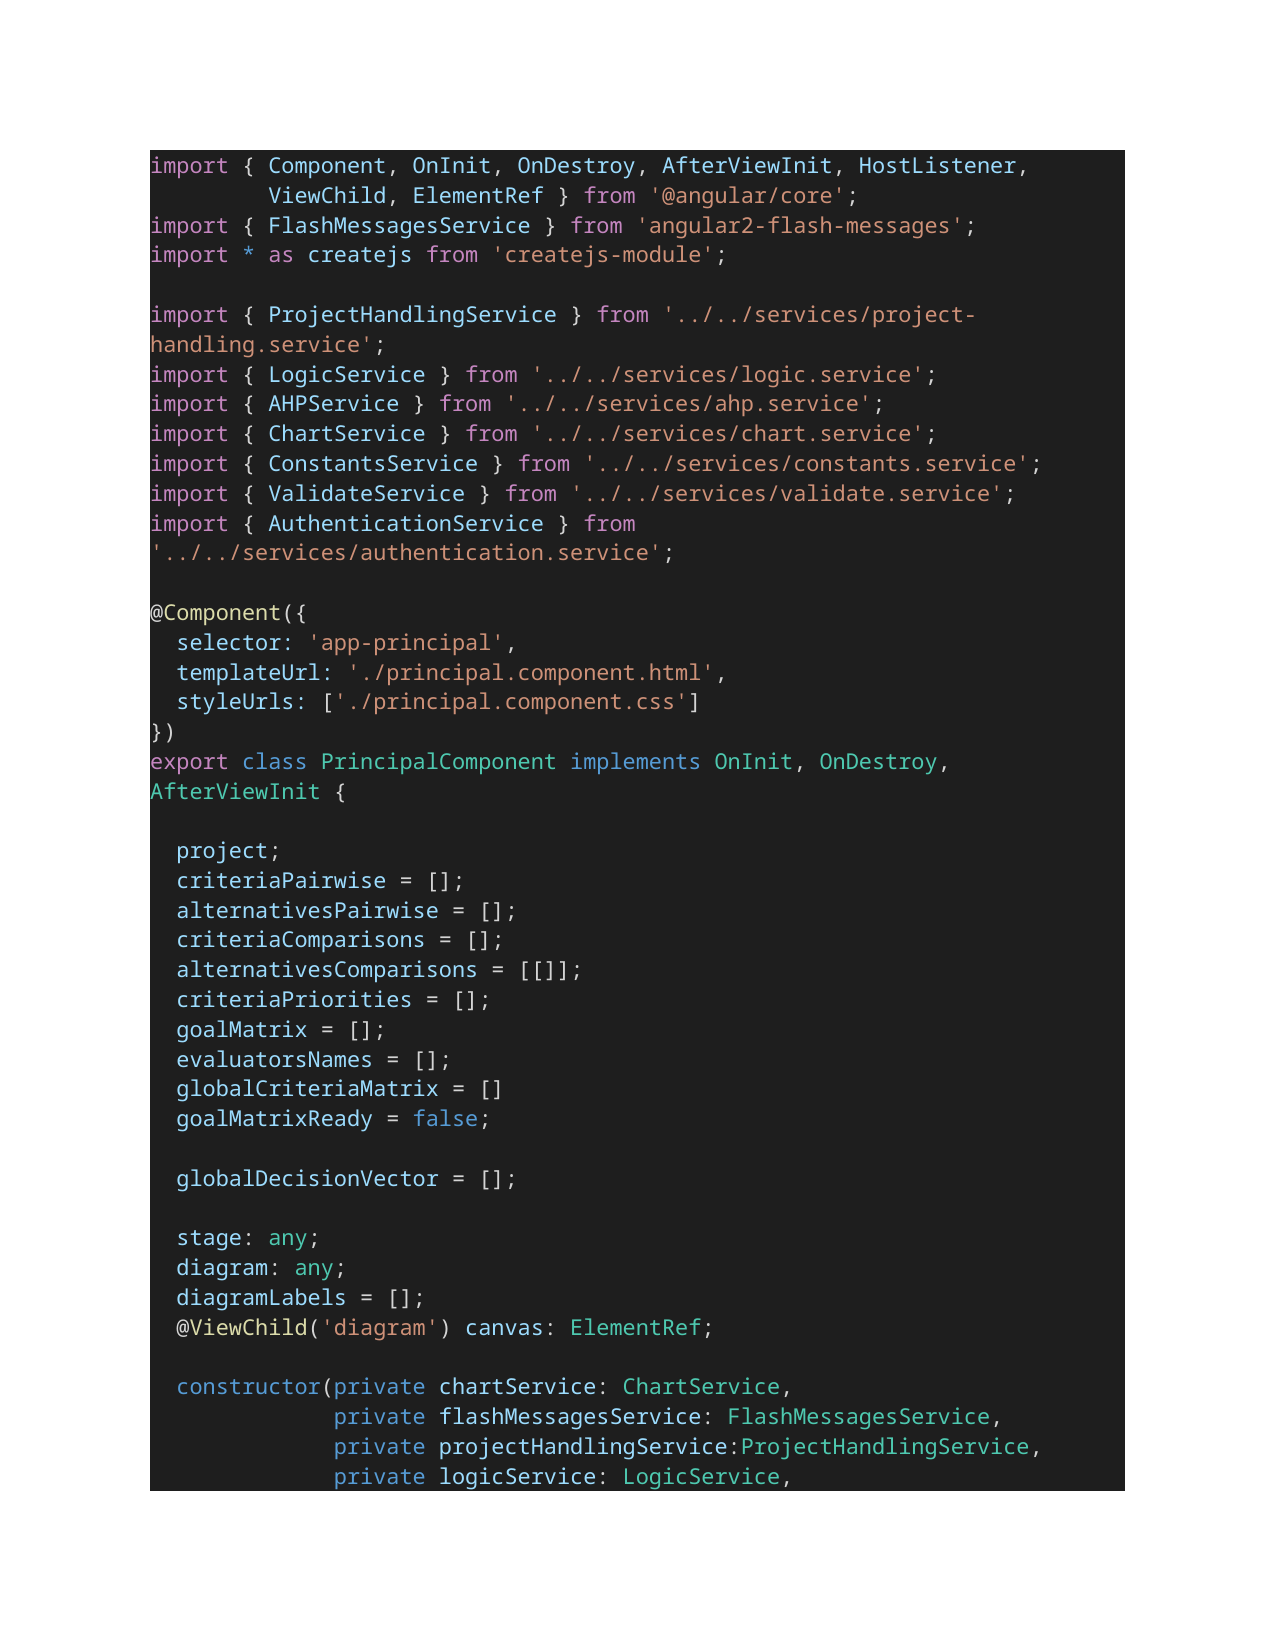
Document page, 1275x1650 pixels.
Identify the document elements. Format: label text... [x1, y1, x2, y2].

text import * as createjs from 'createjs-module'; [150, 239, 1125, 269]
text criteriaComparisons = []; [150, 924, 1125, 954]
text diagram: any; [150, 1252, 1125, 1282]
text styleUrls: ['./principal.component.css'] [150, 686, 1125, 716]
text private projectHandlingService:ProjectHandlingService, [150, 1431, 1125, 1461]
text templateUrl: './principal.component.html', [150, 656, 1125, 686]
text stage: any; [150, 1222, 1125, 1252]
text alternativesComparisons = [[]]; [150, 954, 1125, 984]
text import { ConstantsService } from '../../services/constants.service'; [150, 448, 1125, 478]
text constructor(private chartService: ChartService, [150, 1371, 1125, 1401]
text criteriaPairwise = []; [150, 865, 1125, 895]
text import { ValidateService } from '../../services/validate.service'; [150, 478, 1125, 507]
text import { AHPService } from '../../services/ahp.service'; [150, 388, 1125, 418]
text import { ProjectHandlingService } from '../../services/project-handling.service'; [150, 299, 1125, 358]
text import { LogicService } from '../../services/logic.service'; [150, 358, 1125, 388]
text @Component({ [150, 597, 1125, 627]
text export class PrincipalComponent implements OnInit, OnDestroy, AfterViewInit { [150, 746, 1125, 805]
text import { AuthenticationService } from '../../services/authentication.service'; [150, 507, 1125, 567]
text @ViewChild('diagram') canvas: ElementRef; [150, 1312, 1125, 1342]
text import { ChartService } from '../../services/chart.service'; [150, 418, 1125, 448]
text goalMatrix = []; [150, 1014, 1125, 1044]
text alternativesPairwise = []; [150, 895, 1125, 924]
text selector: 'app-principal', [150, 627, 1125, 656]
text globalCriteriaMatrix = [] [150, 1073, 1125, 1103]
text import { Component, OnInit, OnDestroy, AfterViewInit, HostListener, [150, 150, 1125, 180]
text globalDecisionVector = []; [150, 1163, 1125, 1193]
text criteriaPriorities = []; [150, 984, 1125, 1014]
text project; [150, 835, 1125, 865]
text import { FlashMessagesService } from 'angular2-flash-messages'; [150, 209, 1125, 239]
text private flashMessagesService: FlashMessagesService, [150, 1401, 1125, 1431]
text private logicService: LogicService, [150, 1461, 1125, 1491]
text }) [150, 716, 1125, 746]
text evaluatorsNames = []; [150, 1044, 1125, 1073]
text diagramLabels = []; [150, 1282, 1125, 1312]
text ViewChild, ElementRef } from '@angular/core'; [150, 180, 1125, 209]
text goalMatrixReady = false; [150, 1103, 1125, 1133]
